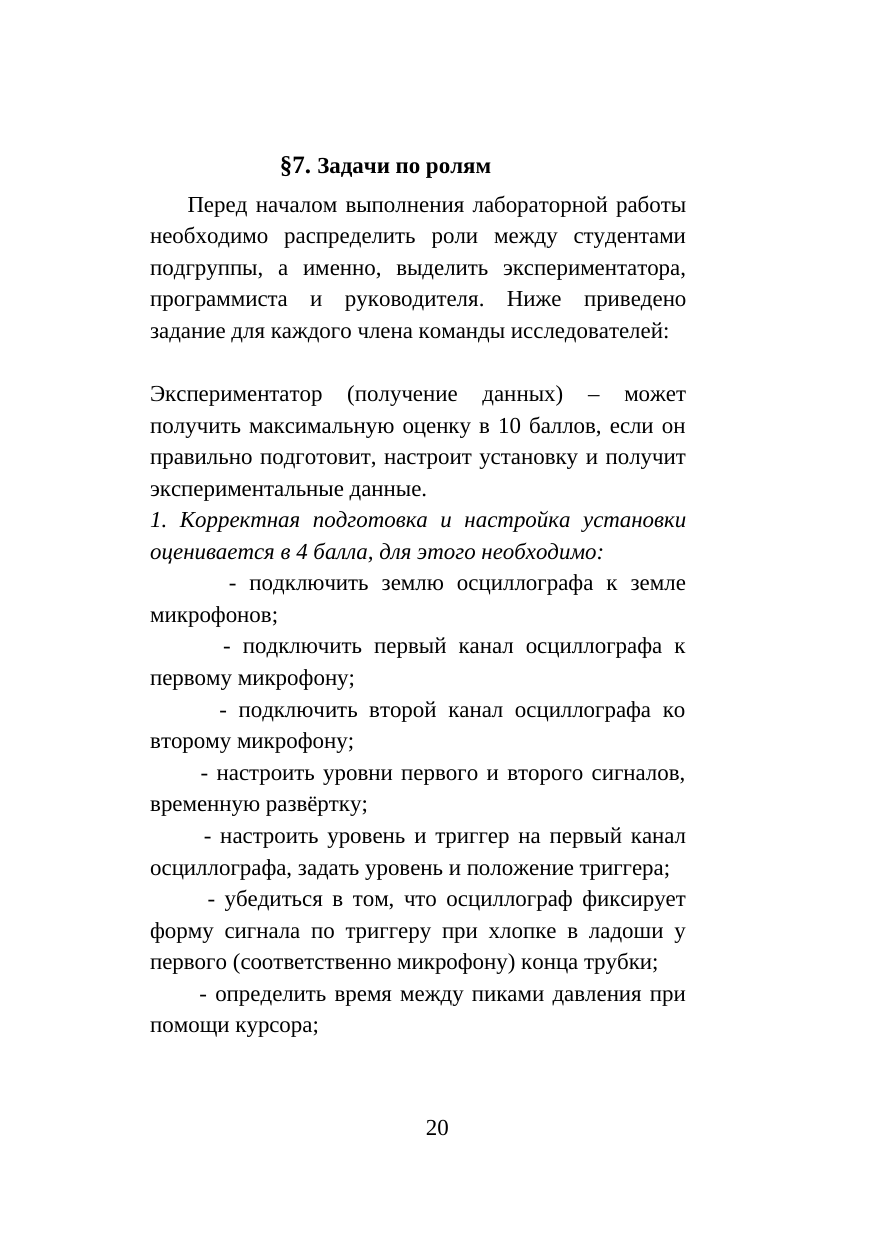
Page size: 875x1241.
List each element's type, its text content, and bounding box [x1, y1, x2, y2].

text 1. Корректная подготовка и настройка установки оценивается в 4 балла, для этого необходимо: [150, 506, 687, 564]
text - настроить уровень и триггер на первый канал осциллографа, задать уровень и положение триггера; [150, 822, 687, 880]
text Перед началом выполнения лабораторной работы необходимо распределить роли между студентами подгруппы, а именно, выделить экспериментатора, программиста и руководителя. Ниже приведено задание для каждого члена команды исследователей: [150, 191, 687, 343]
text - настроить уровни первого и второго сигналов, временную развёртку; [150, 759, 687, 817]
text - подключить первый канал осциллографа к первому микрофону; [150, 633, 687, 691]
text - подключить второй канал осциллографа ко второму микрофону; [150, 696, 687, 754]
subtitle Задачи по ролям [24, 150, 687, 179]
text - подключить землю осциллографа к земле микрофонов; [150, 569, 687, 627]
text - убедиться в том, что осциллограф фиксирует форму сигнала по триггеру при хлопке в ладоши у первого (соответственно микрофону) конца трубки; [150, 885, 687, 974]
text - определить время между пиками давления при помощи курсора; [150, 980, 687, 1038]
text Экспериментатор (получение данных) – может получить максимальную оценку в 10 баллов, если он правильно подготовит, настроит установку и получит экспериментальные данные. [150, 380, 687, 501]
